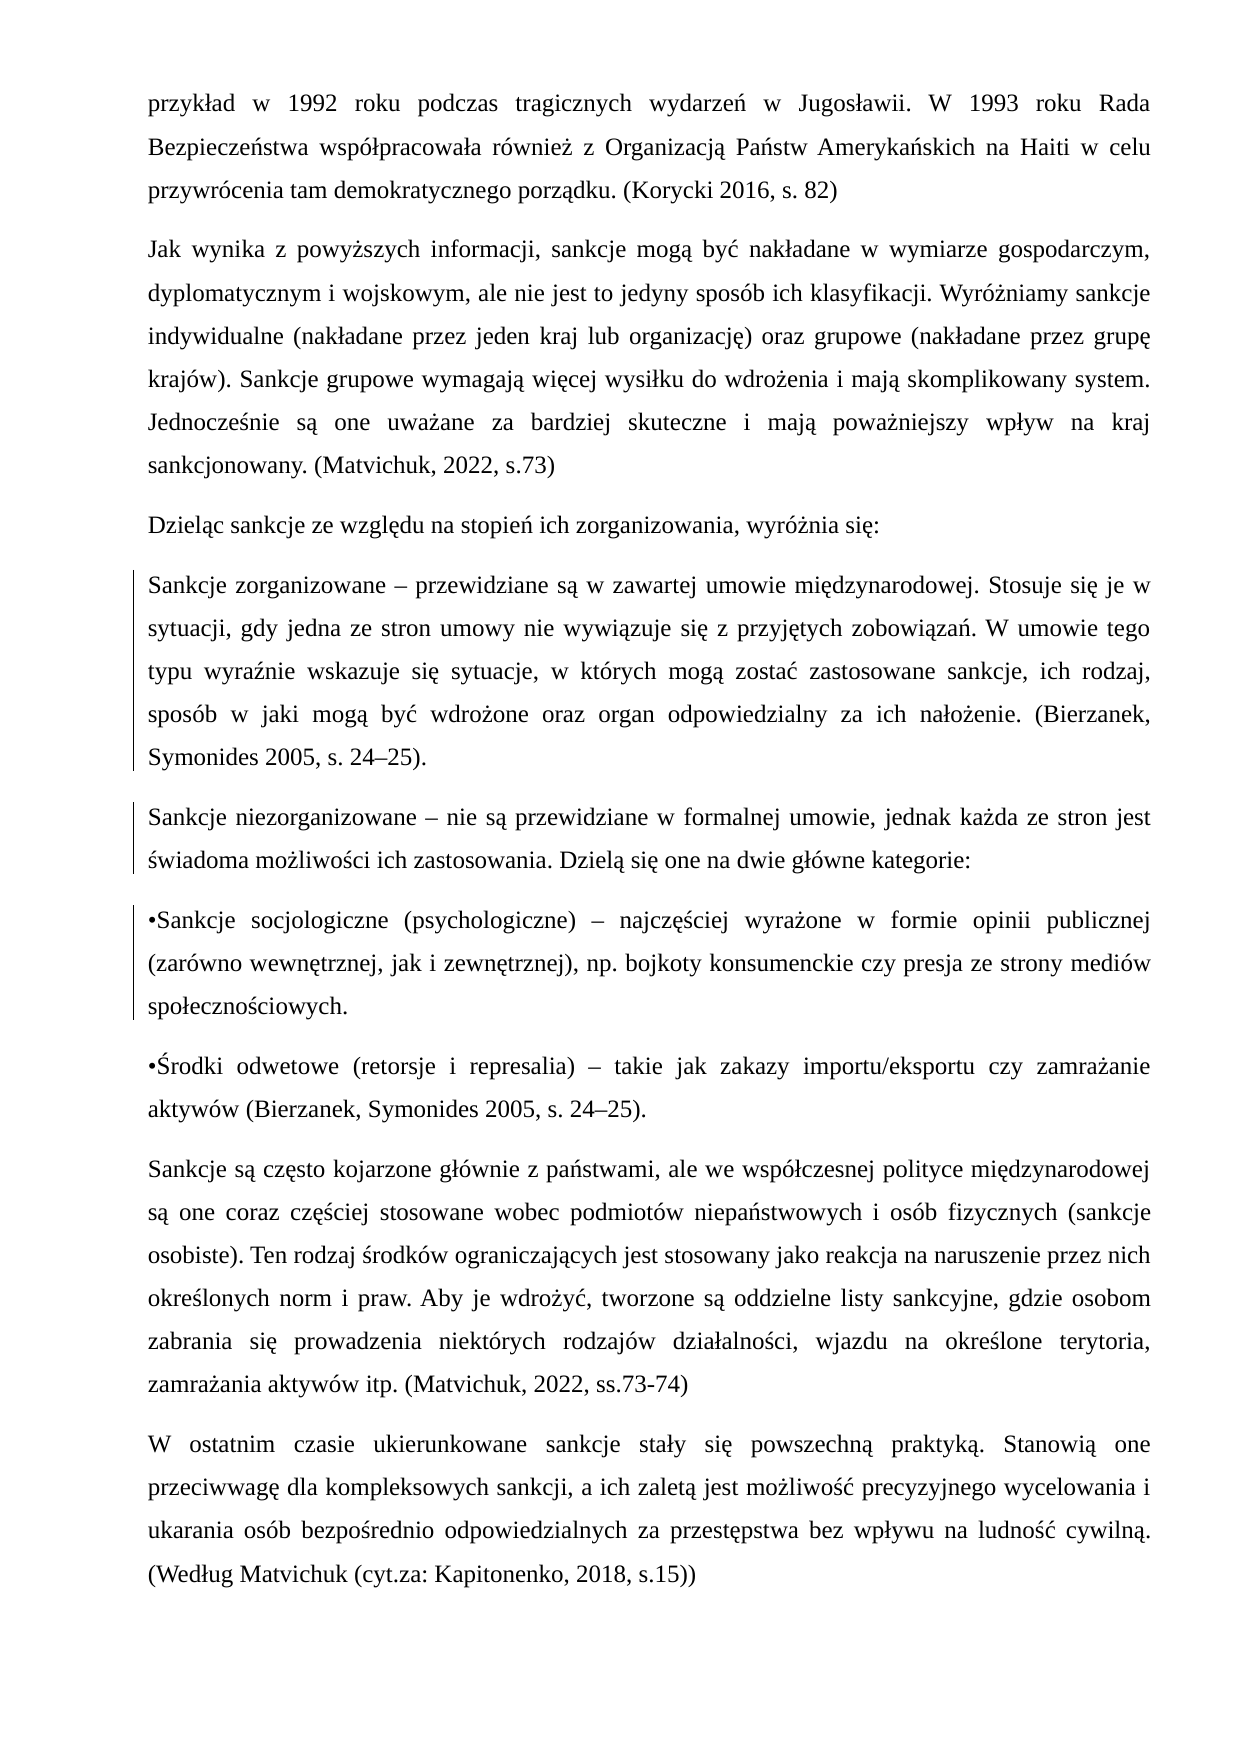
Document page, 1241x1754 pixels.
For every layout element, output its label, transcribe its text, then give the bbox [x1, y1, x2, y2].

text Sankcje zorganizowane – przewidziane są w zawartej umowie międzynarodowej. Stosuje się je w sytuacji, gdy jedna ze stron umowy nie wywiązuje się z przyjętych zobowiązań. W umowie tego typu wyraźnie wskazuje się sytuacje, w których mogą zostać zastosowane sankcje, ich rodzaj, sposób w jaki mogą być wdrożone oraz organ odpowiedzialny za ich nałożenie. (Bierzanek, Symonides 2005, s. 24–25). [148, 570, 1152, 771]
text Sankcje są często kojarzone głównie z państwami, ale we współczesnej polityce międzynarodowej są one coraz częściej stosowane wobec podmiotów niepaństwowych i osób fizycznych (sankcje osobiste). Ten rodzaj środków ograniczających jest stosowany jako reakcja na naruszenie przez nich określonych norm i praw. Aby je wdrożyć, tworzone są oddzielne listy sankcyjne, gdzie osobom zabrania się prowadzenia niektórych rodzajów działalności, wjazdu na określone terytoria, zamrażania aktywów itp. (Matvichuk, 2022, ss.73-74) [148, 1154, 1152, 1398]
text Sankcje niezorganizowane – nie są przewidziane w formalnej umowie, jednak każda ze stron jest świadoma możliwości ich zastosowania. Dzielą się one na dwie główne kategorie: [148, 802, 1152, 874]
text •Sankcje socjologiczne (psychologiczne) – najczęściej wyrażone w formie opinii publicznej (zarówno wewnętrznej, jak i zewnętrznej), np. bojkoty konsumenckie czy presja ze strony mediów społecznościowych. [148, 905, 1152, 1020]
text Dzieląc sankcje ze względu na stopień ich zorganizowania, wyróżnia się: [148, 510, 1152, 539]
text W ostatnim czasie ukierunkowane sankcje stały się powszechną praktyką. Stanowią one przeciwwagę dla kompleksowych sankcji, a ich zaletą jest możliwość precyzyjnego wycelowania i ukarania osób bezpośrednio odpowiedzialnych za przestępstwa bez wpływu na ludność cywilną. (Według Matvichuk (cyt.za: Kapitonenko, 2018, s.15)) [148, 1429, 1152, 1587]
text Jak wynika z powyższych informacji, sankcje mogą być nakładane w wymiarze gospodarczym, dyplomatycznym i wojskowym, ale nie jest to jedyny sposób ich klasyfikacji. Wyróżniamy sankcje indywidualne (nakładane przez jeden kraj lub organizację) oraz grupowe (nakładane przez grupę krajów). Sankcje grupowe wymagają więcej wysiłku do wdrożenia i mają skomplikowany system. Jednocześnie są one uważane za bardziej skuteczne i mają poważniejszy wpływ na kraj sankcjonowany. (Matvichuk, 2022, s.73) [148, 234, 1152, 479]
text •Środki odwetowe (retorsje i represalia) – takie jak zakazy importu/eksportu czy zamrażanie aktywów (Bierzanek, Symonides 2005, s. 24–25). [148, 1051, 1152, 1123]
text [148, 88, 1152, 203]
